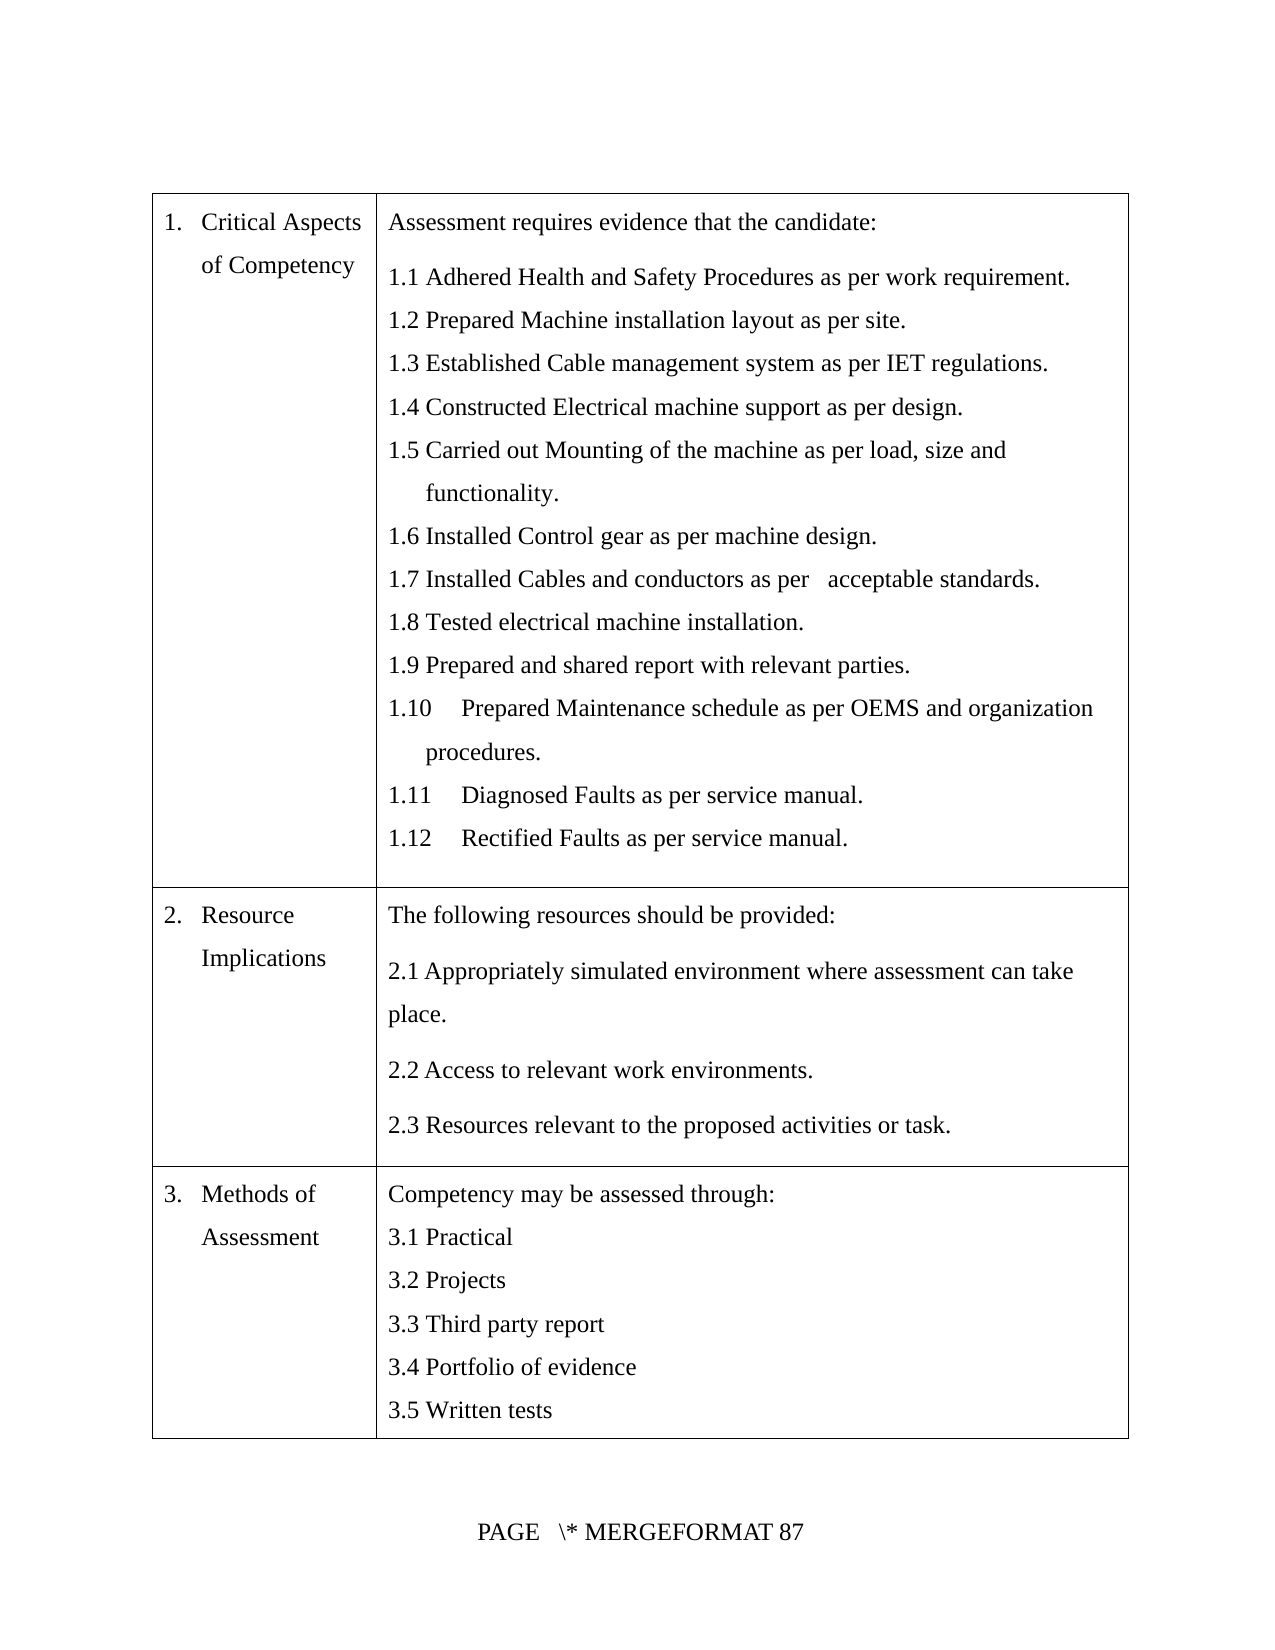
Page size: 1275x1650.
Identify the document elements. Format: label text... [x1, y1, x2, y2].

table_header Critical Aspects of Competency [153, 194, 376, 887]
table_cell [377, 1167, 1128, 1438]
table_cell The following resources should be provided: 2.1 Appropriately simulated environment where assessment can take place. 2.2 Access to relevant work environments. 2.3 Resources relevant to the proposed activities or task. [377, 888, 1128, 1166]
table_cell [153, 1167, 376, 1438]
table_cell Resource Implications [153, 888, 376, 1166]
table_header Assessment requires evidence that the candidate: Adhered Health and Safety Procedures as per work requirement. Prepared Machine installation layout as per site. Established Cable management system as per IET regulations. Constructed Electrical machine support as per design. Carried out Mounting of the machine as per load, size and functionality. Installed Control gear as per machine design. Installed Cables and conductors as per acceptable standards. Tested electrical machine installation. Prepared and shared report with relevant parties. Prepared Maintenance schedule as per OEMS and organization procedures. Diagnosed Faults as per service manual. Rectified Faults as per service manual. [377, 194, 1128, 887]
